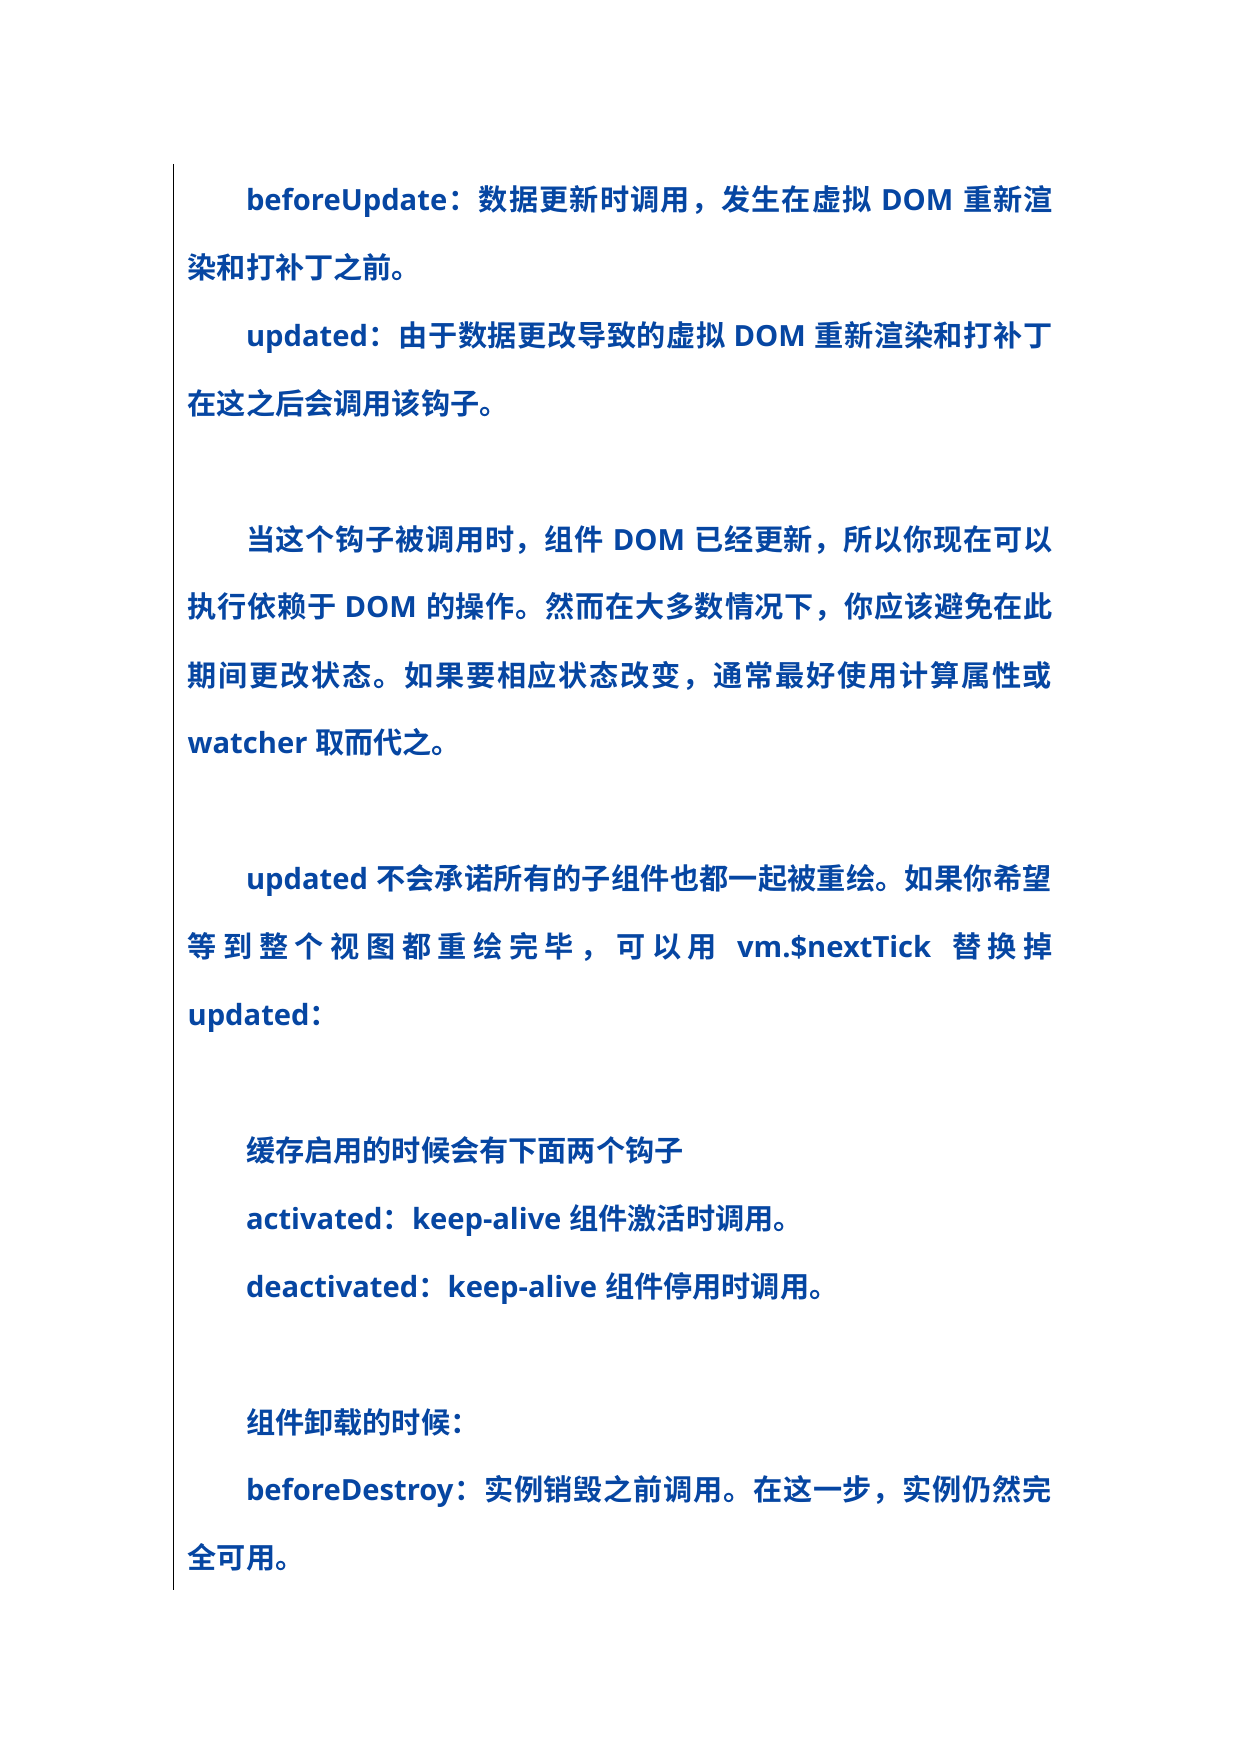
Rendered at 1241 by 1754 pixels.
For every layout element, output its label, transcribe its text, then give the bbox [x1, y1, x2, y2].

text 当这个钩子被调用时，组件 DOM 已经更新，所以你现在可以执行依赖于 DOM 的操作。然而在大多数情况下，你应该避免在此期间更改状态。如果要相应状态改变，通常最好使用计算属性或 watcher 取而代之。 [187, 503, 1053, 775]
text updated：由于数据更改导致的虚拟 DOM 重新渲染和打补丁，在这之后会调用该钩子。 [187, 300, 1053, 436]
text beforeUpdate：数据更新时调用，发生在虚拟 DOM 重新渲染和打补丁之前。 [187, 164, 1053, 300]
text activated：keep-alive 组件激活时调用。 [187, 1183, 1053, 1251]
text beforeDestroy：实例销毁之前调用。在这一步，实例仍然完全可用。 [187, 1454, 1053, 1590]
text updated 不会承诺所有的子组件也都一起被重绘。如果你希望等到整个视图都重绘完毕，可以用 vm.$nextTick 替换掉 updated： [187, 843, 1053, 1047]
text 缓存启用的时候会有下面两个钩子 [187, 1115, 1053, 1183]
text 组件卸载的时候： [187, 1386, 1053, 1454]
text deactivated：keep-alive 组件停用时调用。 [187, 1251, 1053, 1318]
